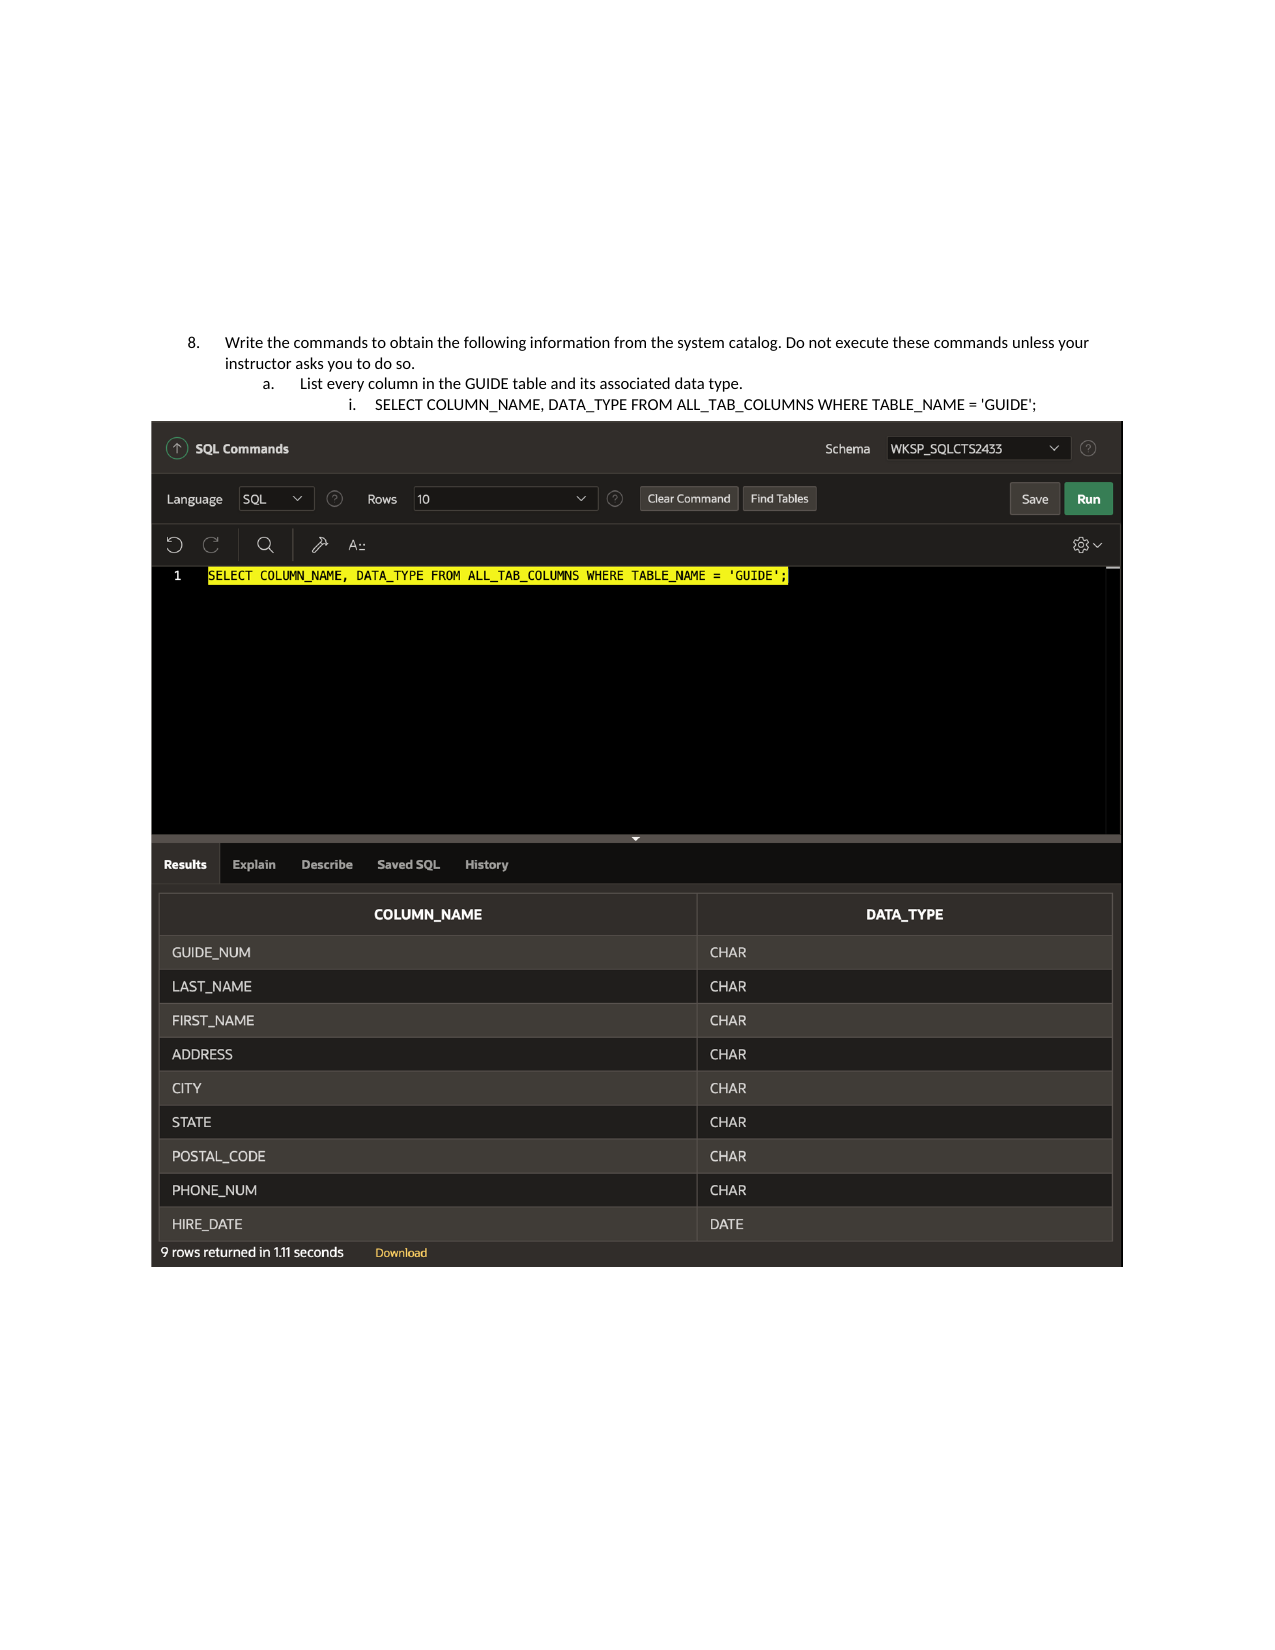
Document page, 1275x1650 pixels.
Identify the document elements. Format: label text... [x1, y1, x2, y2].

list Write the commands to obtain the following information from the system catalog. Do not execute these commands unless your instructor asks you to do so. [187, 333, 1125, 373]
picture [150, 421, 1122, 1266]
list SELECT COLUMN_NAME, DATA_TYPE FROM ALL_TAB_COLUMNS WHERE TABLE_NAME = 'GUIDE'; [356, 394, 1125, 414]
list List every column in the GUIDE table and its associated data type. [262, 373, 1125, 394]
